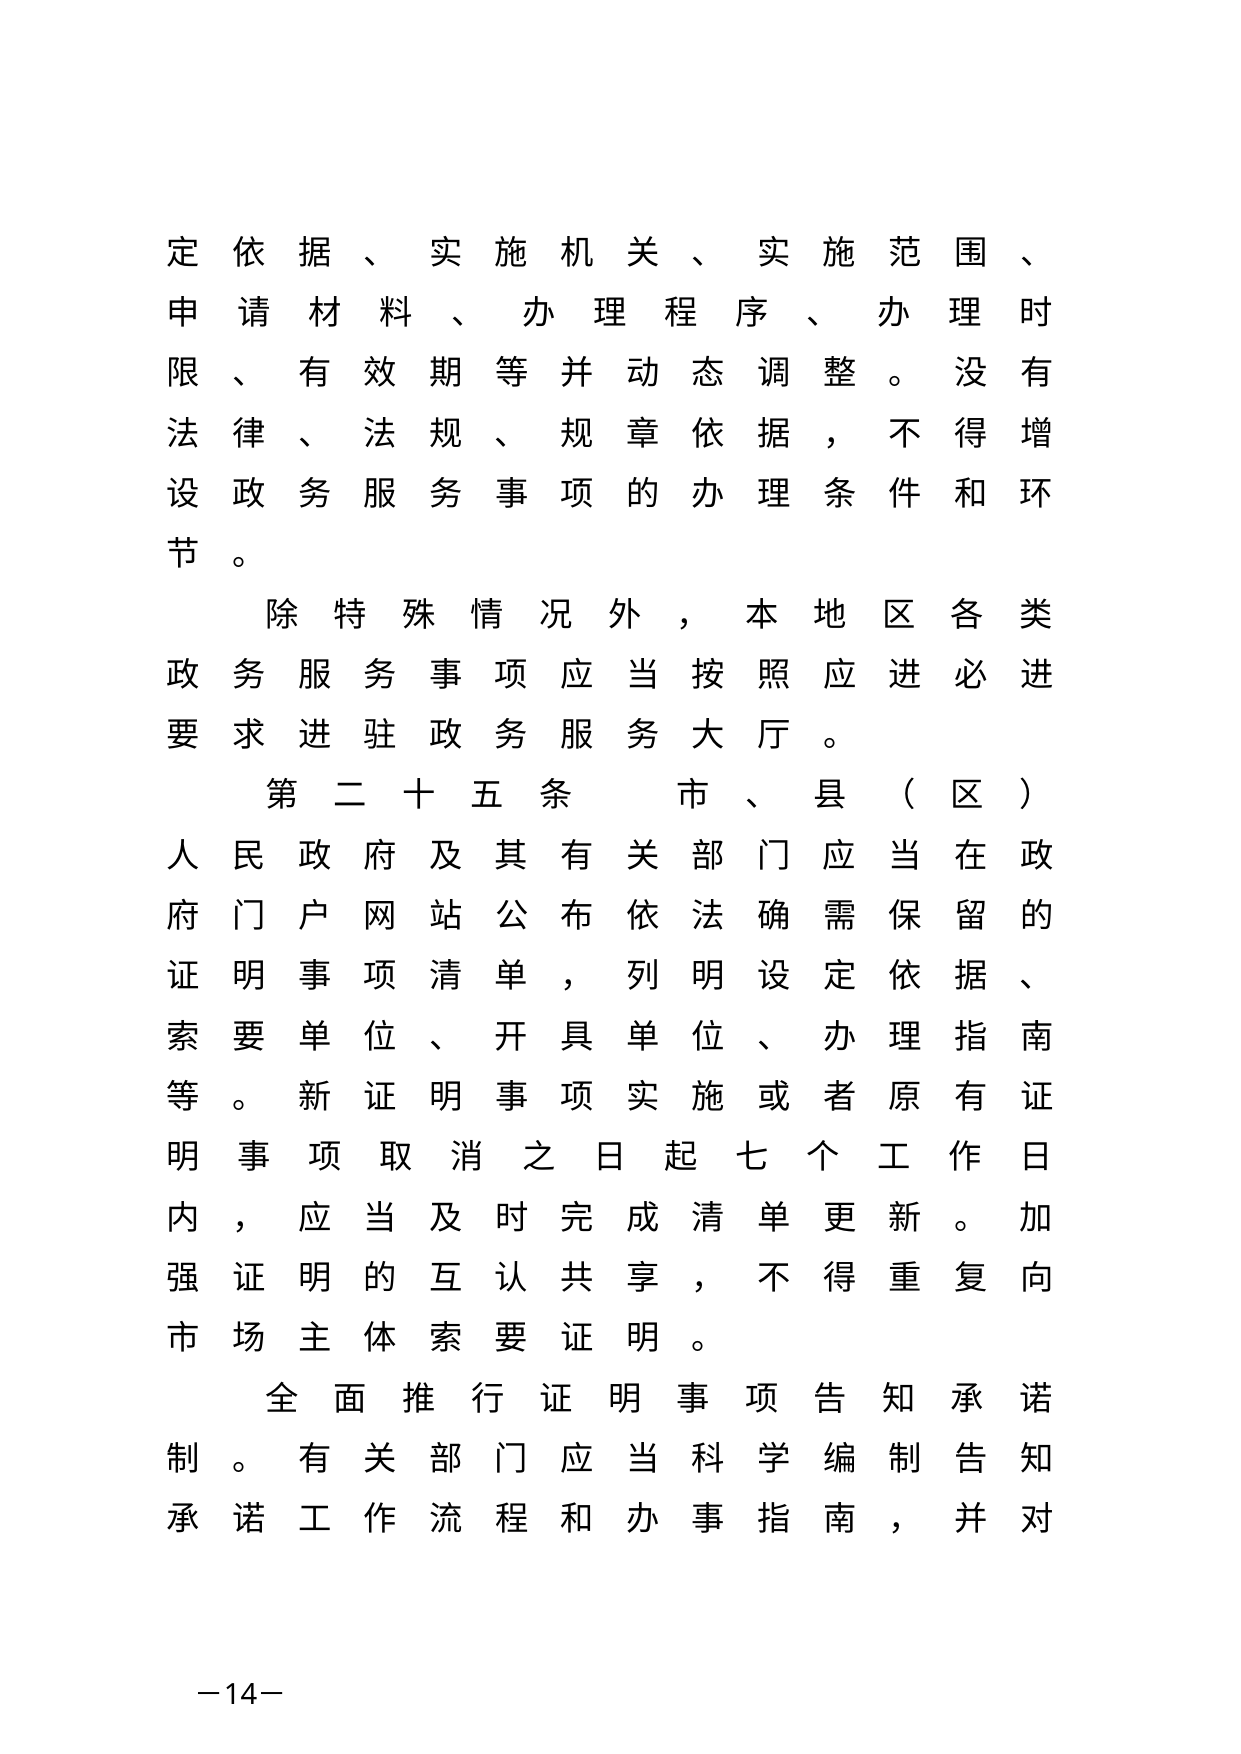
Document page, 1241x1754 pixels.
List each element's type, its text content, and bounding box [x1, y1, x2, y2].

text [167, 219, 1085, 581]
text 第二十五条 市、县（区）人民政府及其有关部门应当在政府门户网站公布依法确需保留的证明事项清单，列明设定依据、索要单位、开具单位、办理指南等。新证明事项实施或者原有证明事项取消之日起七个工作日内，应当及时完成清单更新。加强证明的互认共享，不得重复向市场主体索要证明。 [167, 762, 1085, 1365]
text 除特殊情况外，本地区各类政务服务事项应当按照应进必进要求进驻政务服务大厅。 [167, 581, 1085, 762]
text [167, 1365, 1085, 1546]
